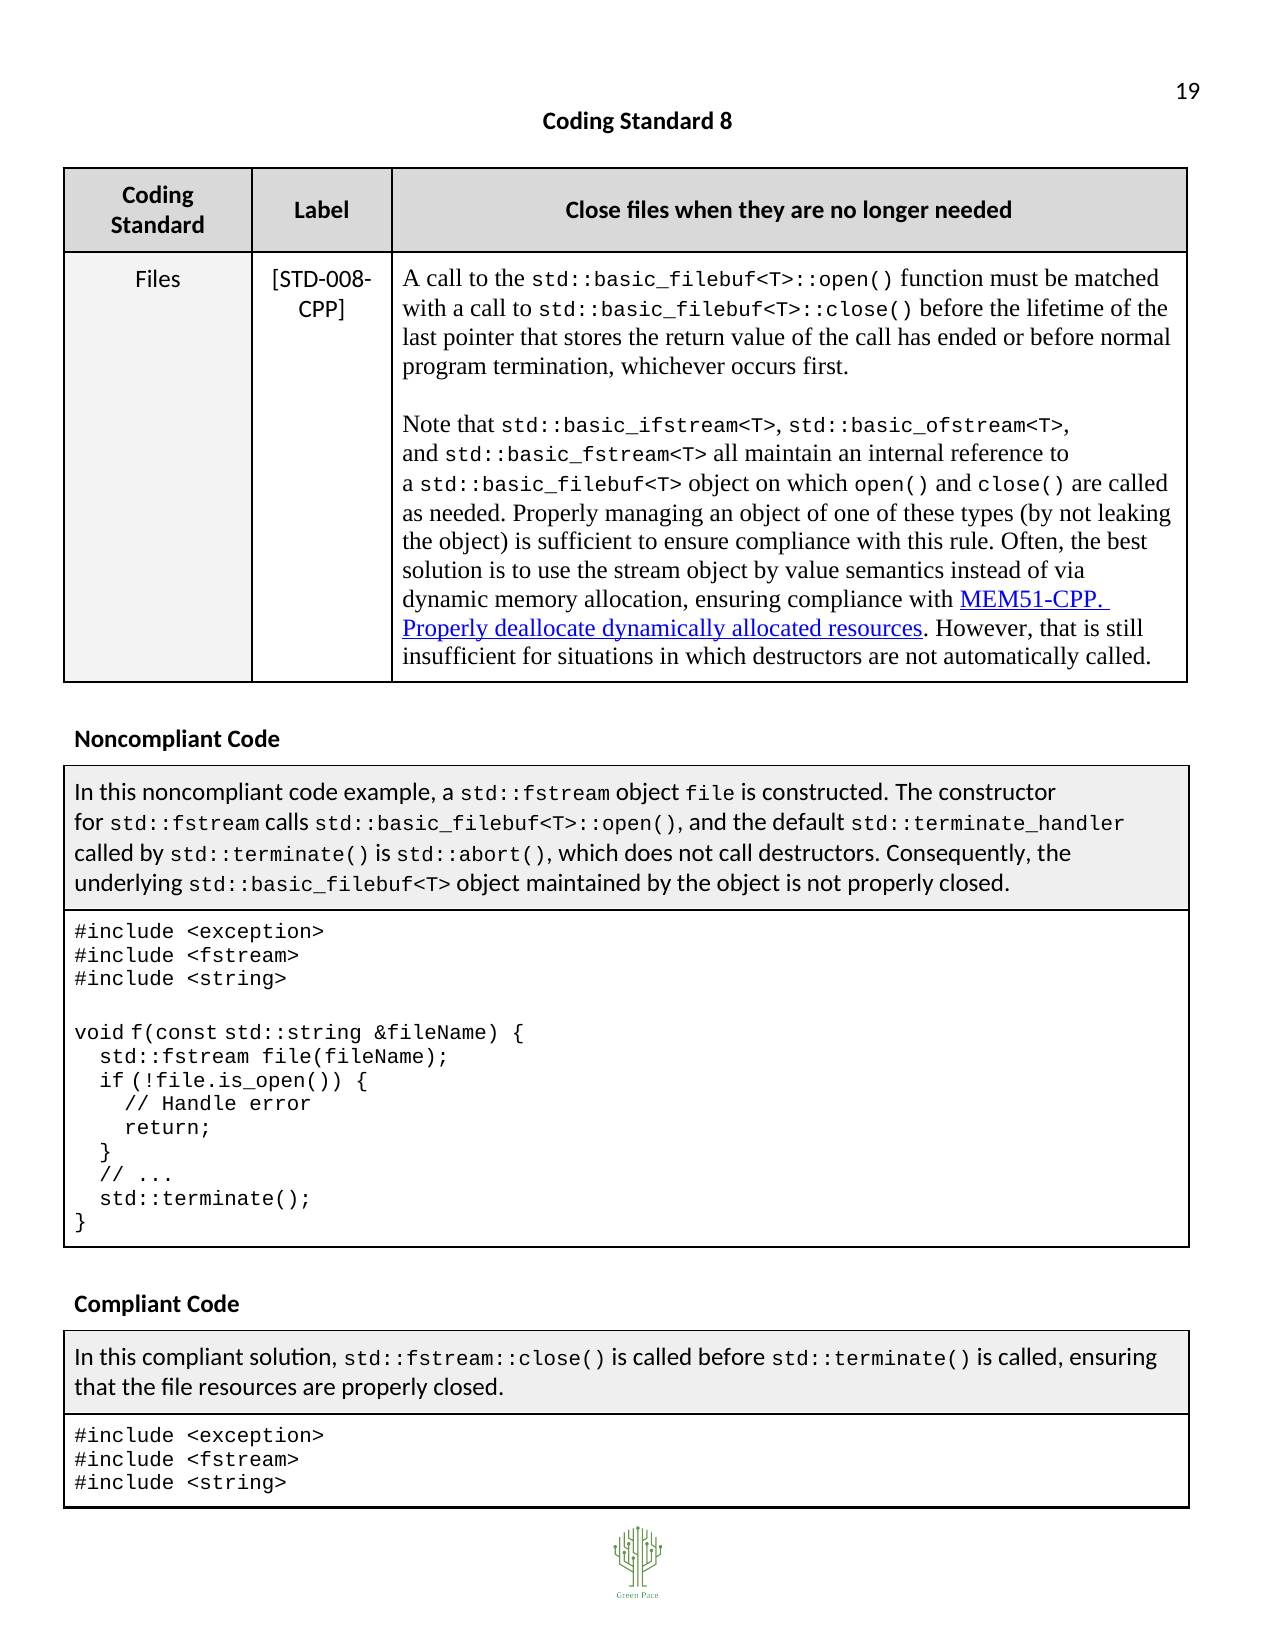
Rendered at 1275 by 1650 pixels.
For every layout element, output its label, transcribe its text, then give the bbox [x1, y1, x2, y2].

picture [605, 1521, 670, 1606]
table_header Coding Standard [65, 169, 251, 251]
table_header Noncompliant Code [64, 713, 1189, 764]
table_header Compliant Code [64, 1278, 1189, 1329]
table_header Label [253, 169, 391, 251]
table_cell [STD-008-CPP] [253, 253, 391, 681]
table_cell Files [65, 253, 251, 681]
subtitle Coding Standard 8 [75, 106, 1200, 136]
table_cell In this compliant solution, std::fstream::close() is called before std::terminate() is called, ensuring that the file resources are properly closed. [65, 1331, 1188, 1412]
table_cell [65, 1415, 1188, 1506]
table_cell In this noncompliant code example, a std::fstream object file is constructed. The constructor for std::fstream calls std::basic_filebuf<T>::open(), and the default std::terminate_handler called by std::terminate() is std::abort(), which does not call destructors. Consequently, the underlying std::basic_filebuf<T> object maintained by the object is not properly closed. [65, 766, 1188, 908]
table_header Close files when they are no longer needed [393, 169, 1186, 251]
table_cell A call to the std::basic_filebuf<T>::open() function must be matched with a call to std::basic_filebuf<T>::close() before the lifetime of the last pointer that stores the return value of the call has ended or before normal program termination, whichever occurs first. Note that std::basic_ifstream<T>, std::basic_ofstream<T>, and std::basic_fstream<T> all maintain an internal reference to a std::basic_filebuf<T> object on which open() and close() are called as needed. Properly managing an object of one of these types (by not leaking the object) is sufficient to ensure compliance with this rule. Often, the best solution is to use the stream object by value semantics instead of via dynamic memory allocation, ensuring compliance with MEM51-CPP. Properly deallocate dynamically allocated resources. However, that is still insufficient for situations in which destructors are not automatically called. [393, 253, 1186, 681]
table_cell #include <exception> #include <fstream> #include <string> void f(const std::string &fileName) { std::fstream file(fileName); if (!file.is_open()) { // Handle error return; } // ... std::terminate(); } [65, 911, 1188, 1246]
